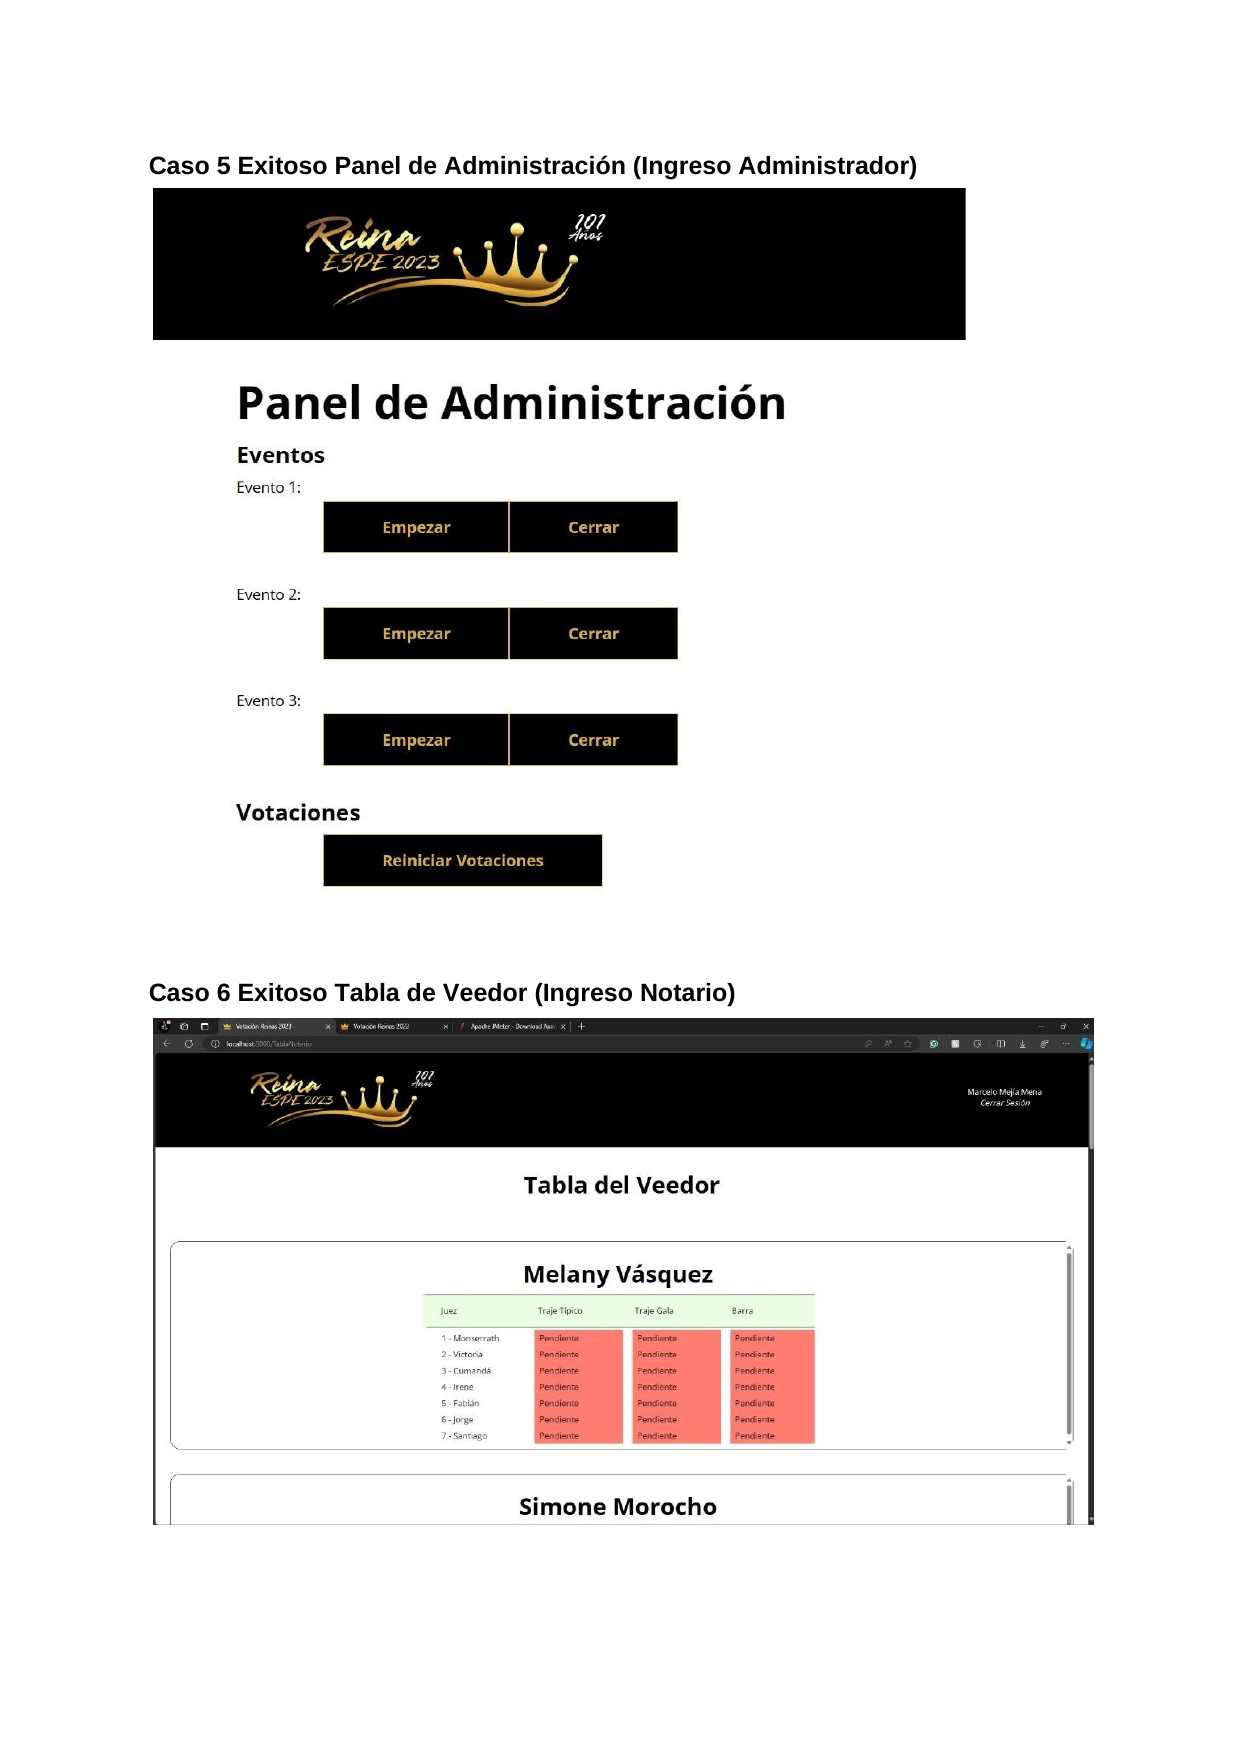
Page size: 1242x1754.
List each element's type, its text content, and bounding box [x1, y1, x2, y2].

picture [153, 1018, 1094, 1525]
subtitle Caso 6 Exitoso Tabla de Veedor (Ingreso Notario) [148, 978, 1079, 1007]
picture [153, 188, 966, 928]
subtitle Caso 5 Exitoso Panel de Administración (Ingreso Administrador) [148, 151, 1079, 180]
